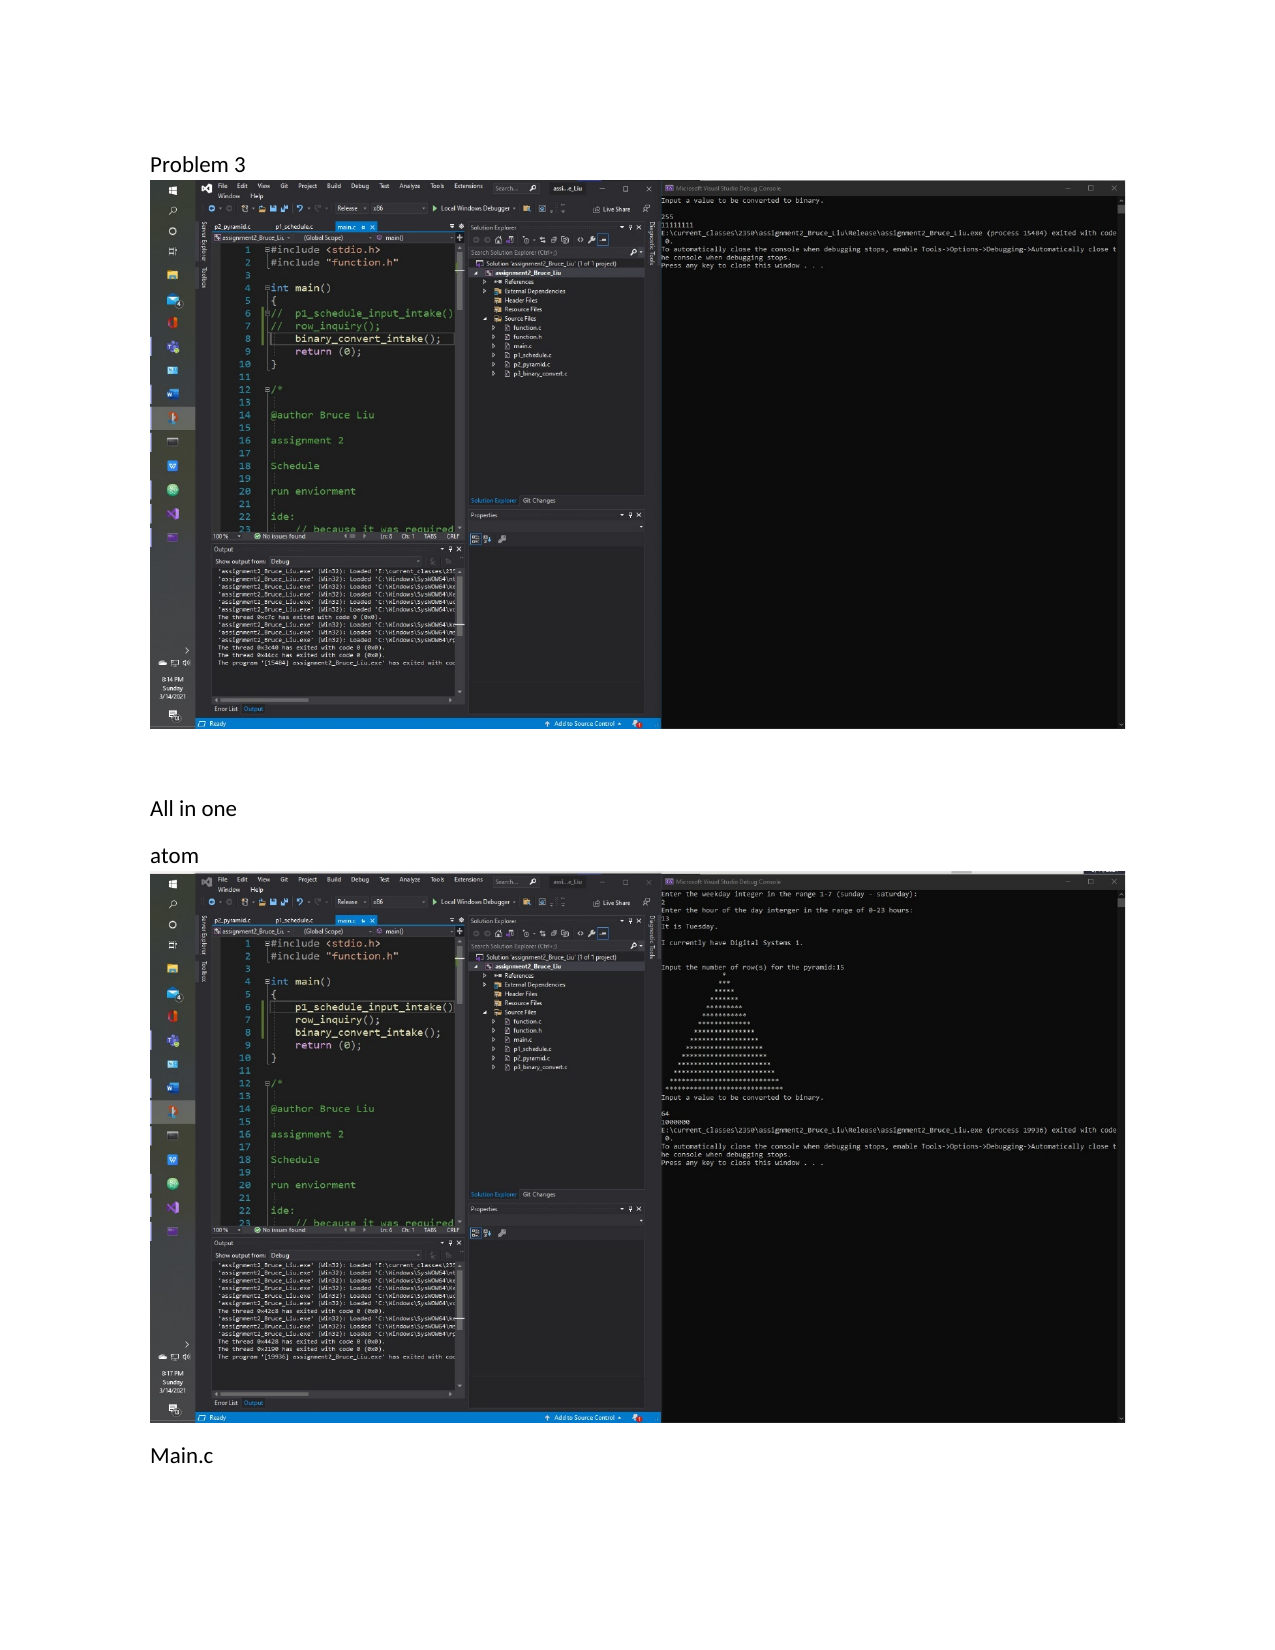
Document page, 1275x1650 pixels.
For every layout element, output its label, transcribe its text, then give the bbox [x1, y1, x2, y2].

text All in one [150, 794, 1125, 822]
text atom [150, 841, 1125, 871]
picture [150, 871, 1125, 1423]
text Main.c [150, 1441, 1125, 1469]
text Problem 3 [150, 150, 1125, 180]
picture [150, 180, 1125, 729]
